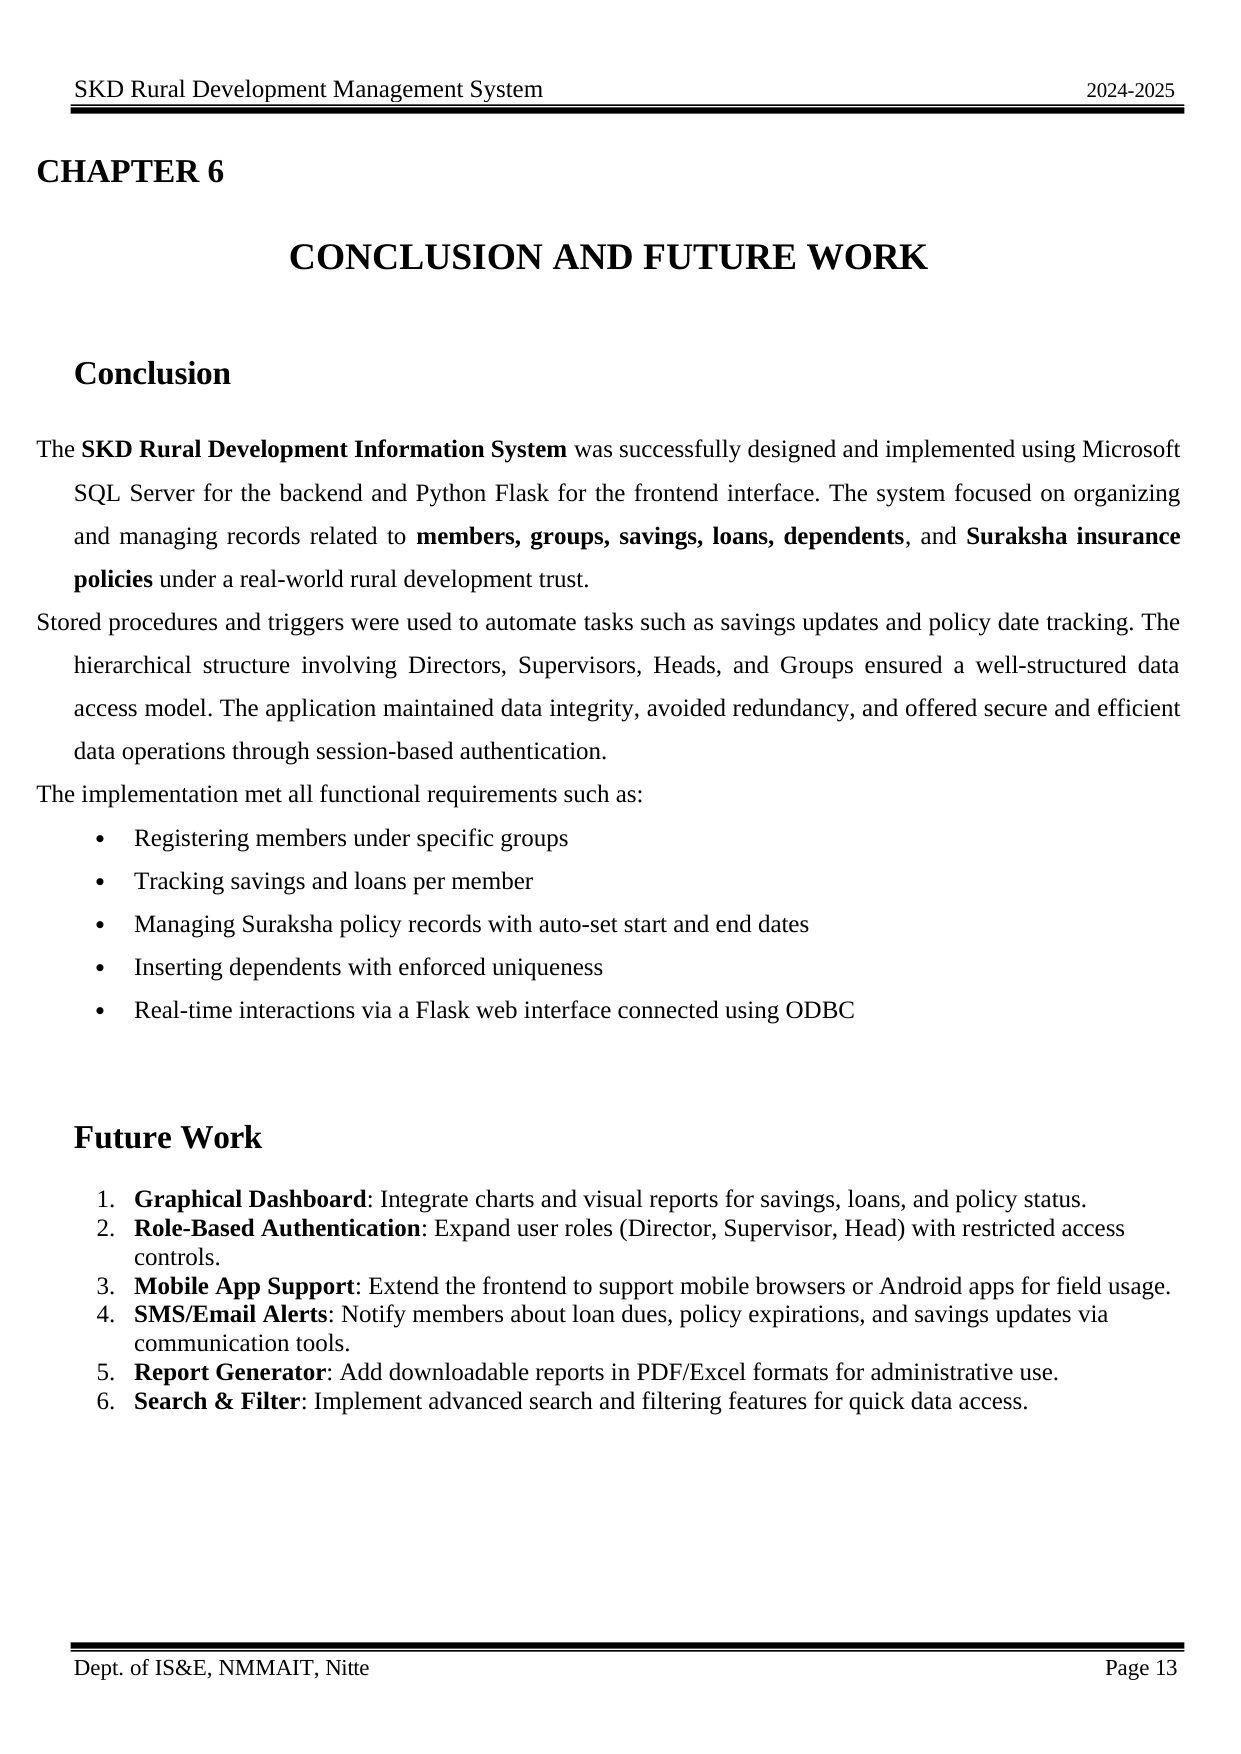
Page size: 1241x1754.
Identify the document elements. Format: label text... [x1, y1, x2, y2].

subtitle Future Work [74, 1117, 1196, 1156]
list Inserting dependents with enforced uniqueness [96, 952, 1181, 981]
text The SKD Rural Development Information System was successfully designed and implemented using Microsoft SQL Server for the backend and Python Flask for the frontend interface. The system focused on organizing and managing records related to members, groups, savings, loans, dependents, and Suraksha insurance policies under a real-world rural development trust. [36, 434, 1181, 593]
list Managing Suraksha policy records with auto-set start and end dates [96, 909, 1181, 938]
subtitle CONCLUSION AND FUTURE WORK [22, 235, 1196, 278]
text The implementation met all functional requirements such as: [36, 779, 1181, 808]
list Role-Based Authentication: Expand user roles (Director, Supervisor, Head) with restricted access controls. [96, 1213, 1196, 1271]
list Tracking savings and loans per member [96, 866, 1181, 894]
text CHAPTER 6 [36, 151, 1196, 189]
list SMS/Email Alerts: Notify members about loan dues, policy expirations, and savings updates via communication tools. [96, 1299, 1196, 1357]
subtitle Conclusion [74, 353, 1196, 392]
list Search & Filter: Implement advanced search and filtering features for quick data access. [96, 1386, 1196, 1414]
list Graphical Dashboard: Integrate charts and visual reports for savings, loans, and policy status. [96, 1184, 1196, 1213]
list Real-time interactions via a Flask web interface connected using ODBC [96, 995, 1181, 1024]
text Stored procedures and triggers were used to automate tasks such as savings updates and policy date tracking. The hierarchical structure involving Directors, Supervisors, Heads, and Groups ensured a well-structured data access model. The application maintained data integrity, avoided redundancy, and offered secure and efficient data operations through session-based authentication. [36, 607, 1181, 765]
list Registering members under specific groups [96, 823, 1181, 851]
list Mobile App Support: Extend the frontend to support mobile browsers or Android apps for field usage. [96, 1271, 1196, 1299]
list Report Generator: Add downloadable reports in PDF/Excel formats for administrative use. [96, 1357, 1196, 1386]
